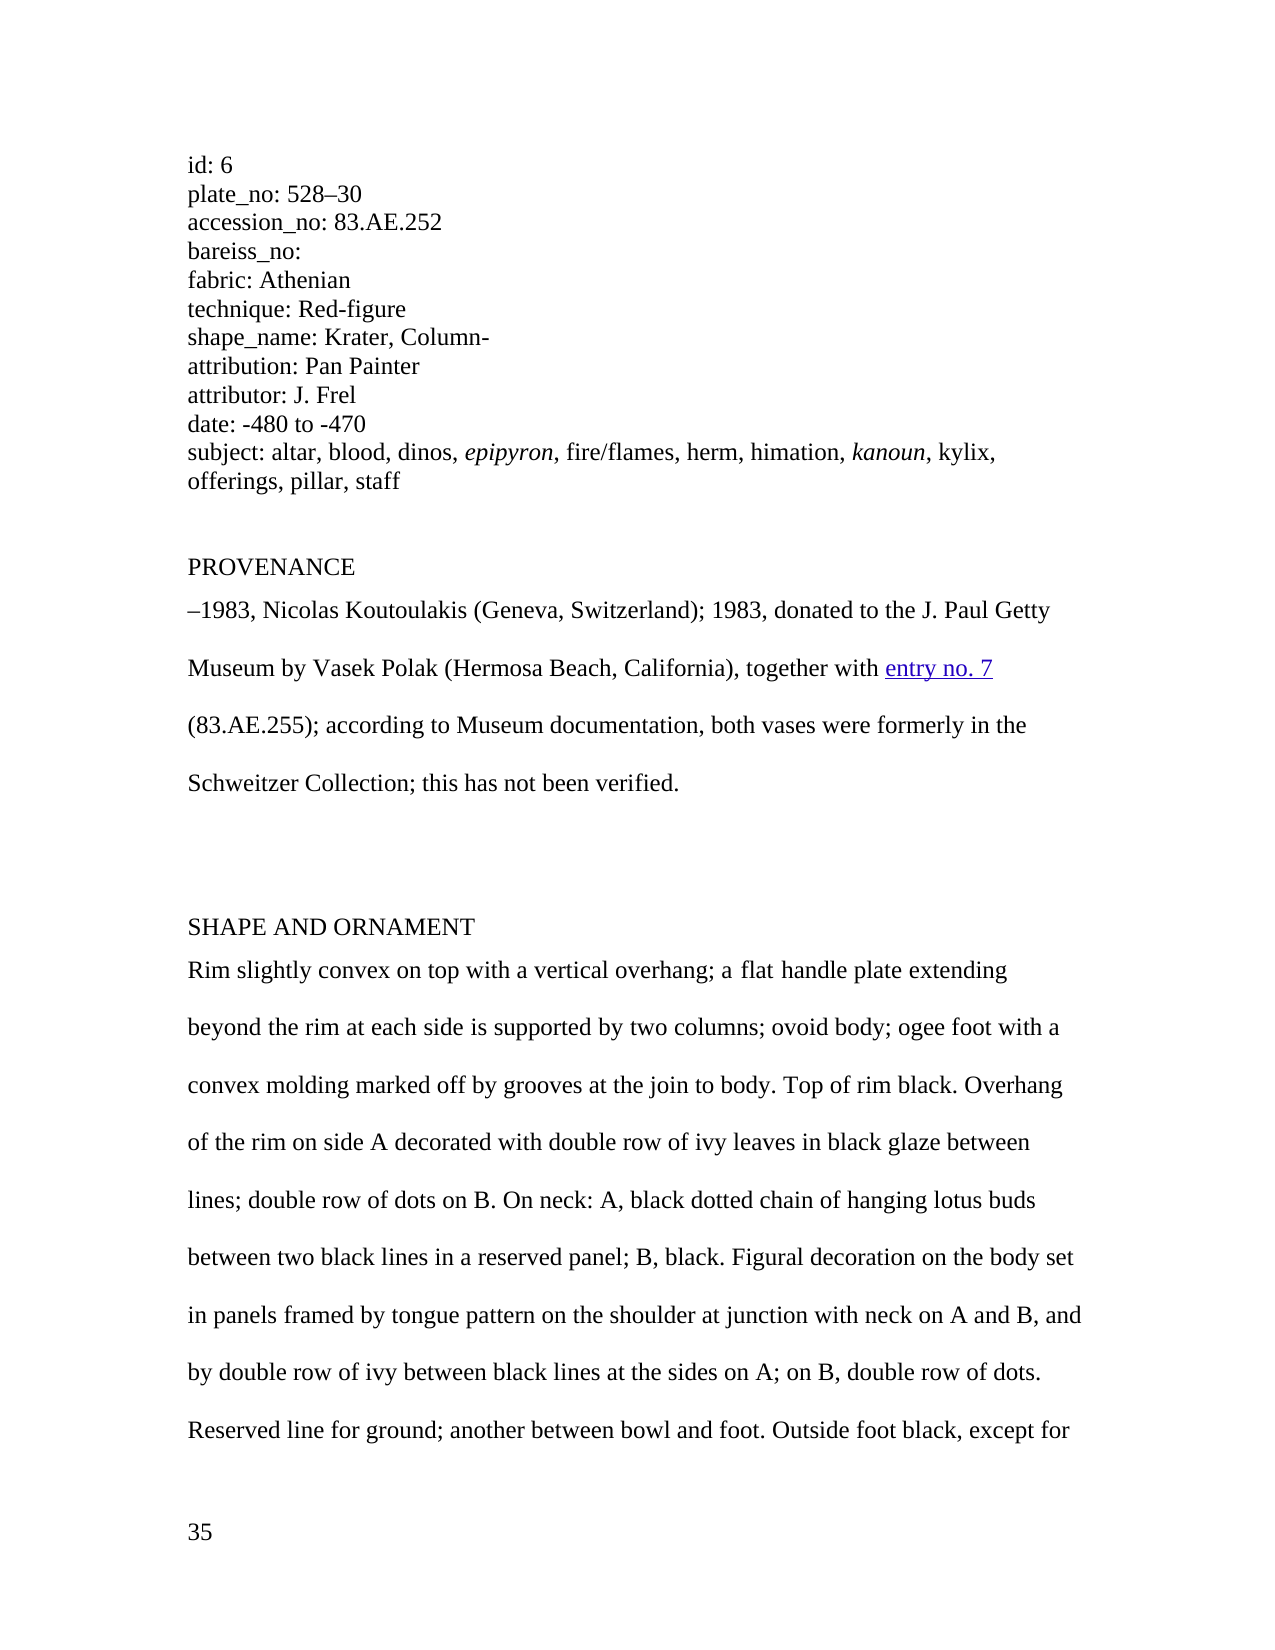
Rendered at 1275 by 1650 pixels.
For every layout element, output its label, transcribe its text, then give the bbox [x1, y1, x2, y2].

text bareiss_no: [187, 236, 1087, 265]
text attributor: J. Frel [187, 380, 1087, 409]
text subject: altar, blood, dinos, epipyron, fire/flames, herm, himation, kanoun, kylix, offerings, pillar, staff [187, 437, 1087, 495]
subtitle SHAPE AND ORNAMENT [187, 912, 1087, 941]
text date: -480 to -470 [187, 409, 1087, 437]
text fabric: Athenian [187, 265, 1087, 294]
text plate_no: 528–30 [187, 179, 1087, 207]
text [187, 955, 1087, 1444]
text id: 6 [187, 150, 1087, 179]
text –1983, Nicolas Koutoulakis (Geneva, Switzerland); 1983, donated to the J. Paul Getty Museum by Vasek Polak (Hermosa Beach, California), together with entry no. 7 (83.AE.255); according to Museum documentation, both vases were formerly in the Schweitzer Collection; this has not been verified. [187, 596, 1087, 797]
text technique: Red-figure [187, 294, 1087, 322]
text shape_name: Krater, Column- [187, 322, 1087, 351]
text accession_no: 83.AE.252 [187, 207, 1087, 236]
subtitle PROVENANCE [187, 552, 1087, 581]
text attribution: Pan Painter [187, 351, 1087, 380]
